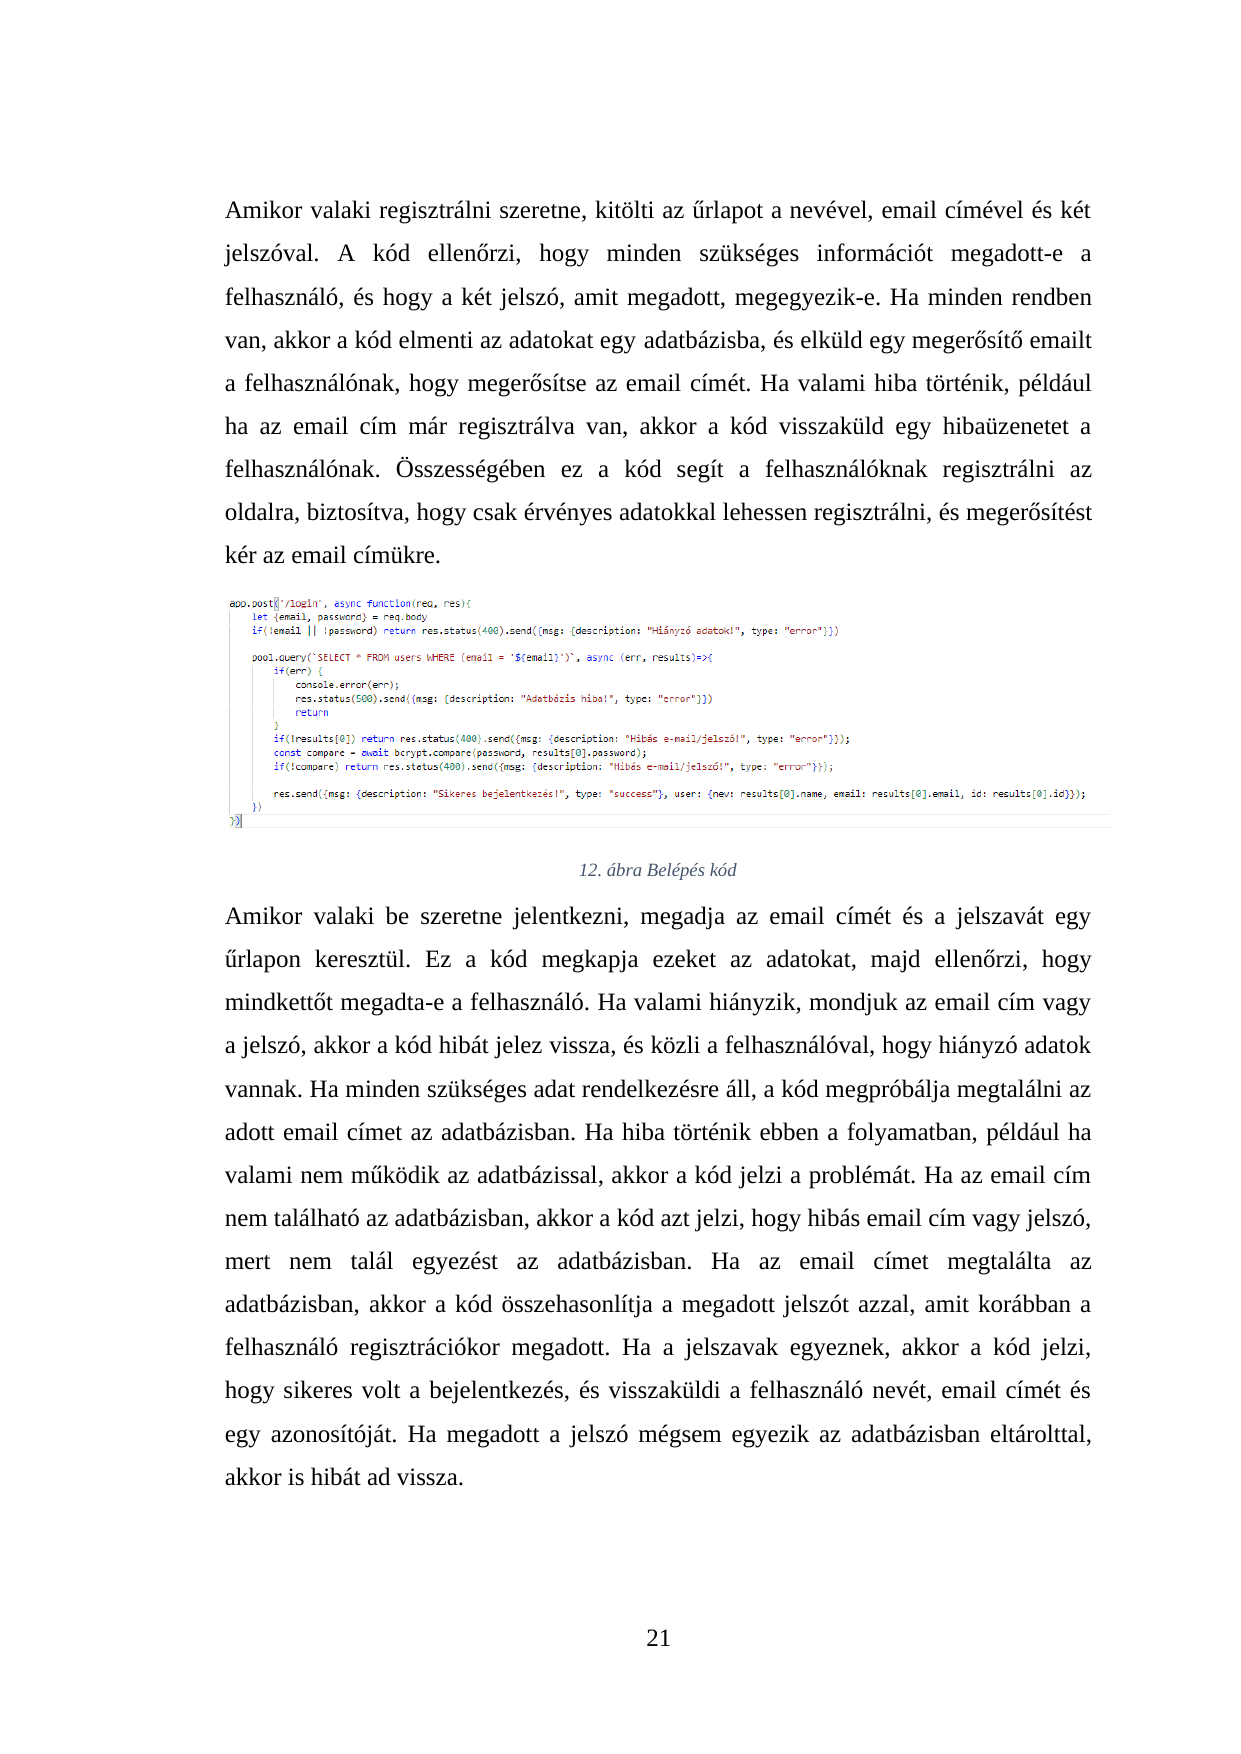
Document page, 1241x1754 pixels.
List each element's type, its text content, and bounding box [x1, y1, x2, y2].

text Amikor valaki regisztrálni szeretne, kitölti az űrlapot a nevével, email címével és két jelszóval. A kód ellenőrzi, hogy minden szükséges információt megadott-e a felhasználó, és hogy a két jelszó, amit megadott, megegyezik-e. Ha minden rendben van, akkor a kód elmenti az adatokat egy adatbázisba, és elküld egy megerősítő emailt a felhasználónak, hogy megerősítse az email címét. Ha valami hiba történik, például ha az email cím már regisztrálva van, akkor a kód visszaküld egy hibaüzenetet a felhasználónak. Összességében ez a kód segít a felhasználóknak regisztrálni az oldalra, biztosítva, hogy csak érvényes adatokkal lehessen regisztrálni, és megerősítést kér az email címükre. [224, 195, 1092, 569]
text Amikor valaki be szeretne jelentkezni, megadja az email címét és a jelszavát egy űrlapon keresztül. Ez a kód megkapja ezeket az adatokat, majd ellenőrzi, hogy mindkettőt megadta-e a felhasználó. Ha valami hiányzik, mondjuk az email cím vagy a jelszó, akkor a kód hibát jelez vissza, és közli a felhasználóval, hogy hiányzó adatok vannak. Ha minden szükséges adat rendelkezésre áll, a kód megpróbálja megtalálni az adott email címet az adatbázisban. Ha hiba történik ebben a folyamatban, például ha valami nem működik az adatbázissal, akkor a kód jelzi a problémát. Ha az email cím nem található az adatbázisban, akkor a kód azt jelzi, hogy hibás email cím vagy jelszó, mert nem talál egyezést az adatbázisban. Ha az email címet megtalálta az adatbázisban, akkor a kód összehasonlítja a megadott jelszót azzal, amit korábban a felhasználó regisztrációkor megadott. Ha a jelszavak egyeznek, akkor a kód jelzi, hogy sikeres volt a bejelentkezés, és visszaküldi a felhasználó nevét, email címét és egy azonosítóját. Ha megadott a jelszó mégsem egyezik az adatbázisban eltárolttal, akkor is hibát ad vissza. [224, 901, 1092, 1491]
picture [224, 596, 1111, 832]
text 12. ábra Belépés kód [224, 859, 1092, 880]
